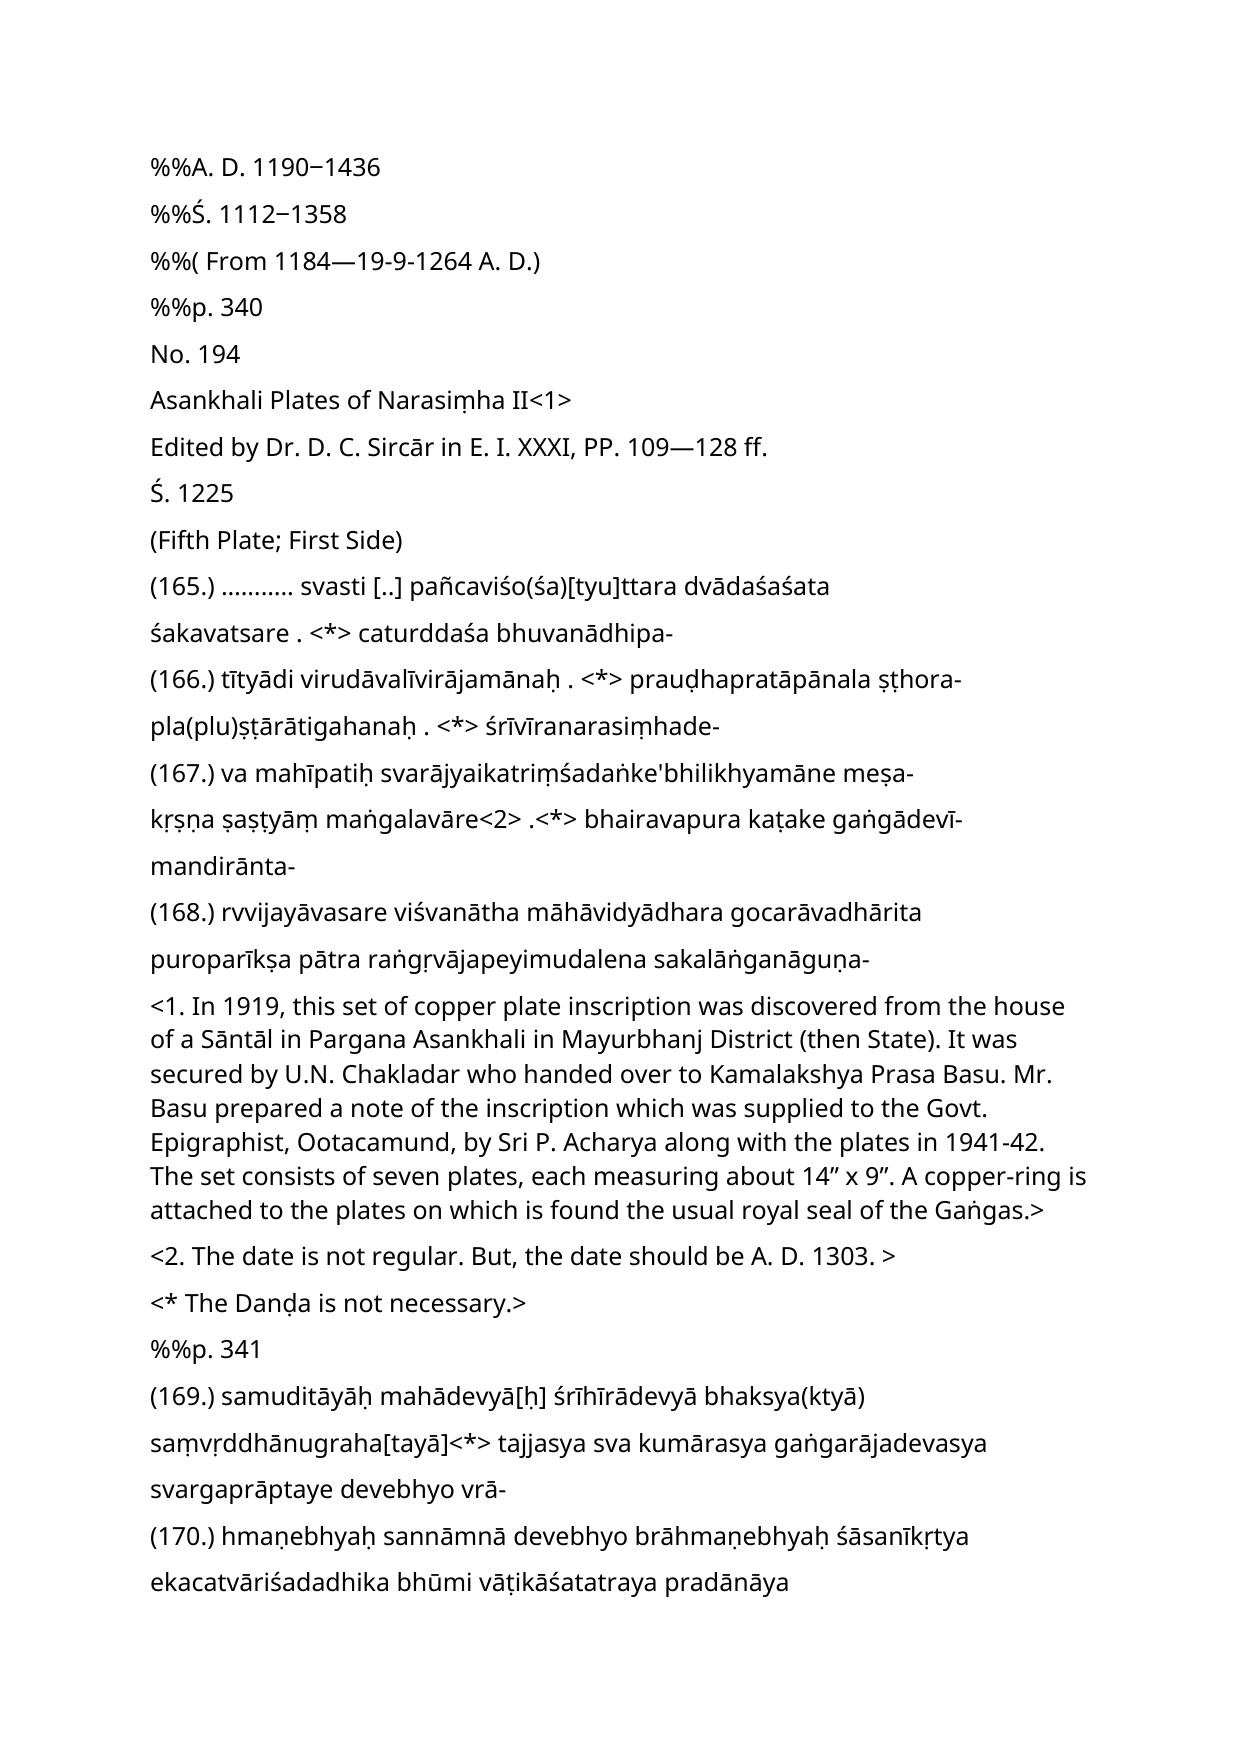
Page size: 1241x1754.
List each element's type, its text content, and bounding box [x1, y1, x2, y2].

text Ś. 1225 [150, 476, 1090, 510]
text %%Ś. 1112‒1358 [150, 197, 1090, 231]
text (169.) samuditāyāḥ mahādevyā[ḥ] śrīhīrādevyā bhaksya(ktyā) [150, 1379, 1090, 1413]
text puroparīkṣa pātra raṅgṛvājapeyimudalena sakalāṅganāguṇa- [150, 942, 1090, 976]
text <2. The date is not regular. But, the date should be A. D. 1303. > [150, 1239, 1090, 1273]
text mandirānta- [150, 848, 1090, 882]
text Edited by Dr. D. C. Sircār in E. I. XXXI, PP. 109—128 ff. [150, 429, 1090, 463]
text (166.) tītyādi virudāvalīvirājamānaḥ . <*> prauḍhapratāpānala ṣṭhora- [150, 662, 1090, 696]
text kṛṣṇa ṣaṣṭyāṃ maṅgalavāre<2> .<*> bhairavapura kaṭake gaṅgādevī- [150, 802, 1090, 836]
text ekacatvāriśadadhika bhūmi vāṭikāśatatraya pradānāya [150, 1565, 1090, 1599]
text (167.) va mahīpatiḥ svarājyaikatriṃśadaṅke'bhilikhyamāne meṣa- [150, 755, 1090, 789]
text <* The Danḍa is not necessary.> [150, 1286, 1090, 1320]
text pla(plu)ṣṭārātigahanaḥ . <*> śrīvīranarasiṃhade- [150, 709, 1090, 743]
text %%p. 340 [150, 290, 1090, 324]
text %%( From 1184—19-9-1264 A. D.) [150, 243, 1090, 277]
text <1. In 1919, this set of copper plate inscription was discovered from the house of a Sāntāl in Pargana Asankhali in Mayurbhanj District (then State). It was secured by U.N. Chakladar who handed over to Kamalakshya Prasa Basu. Mr. Basu prepared a note of the inscription which was supplied to the Govt. Epigraphist, Ootacamund, by Sri P. Acharya along with the plates in 1941-42. The set consists of seven plates, each measuring about 14” x 9”. A copper-ring is attached to the plates on which is found the usual royal seal of the Gaṅgas.> [150, 988, 1090, 1227]
text svargaprāptaye devebhyo vrā- [150, 1472, 1090, 1506]
text %%p. 341 [150, 1332, 1090, 1366]
text No. 194 [150, 336, 1090, 370]
text (168.) rvvijayāvasare viśvanātha māhāvidyādhara gocarāvadhārita [150, 895, 1090, 929]
text Asankhali Plates of Narasiṃha II<1> [150, 383, 1090, 417]
text saṃvṛddhānugraha[tayā]<*> tajjasya sva kumārasya gaṅgarājadevasya [150, 1425, 1090, 1459]
text śakavatsare . <*> caturddaśa bhuvanādhipa- [150, 616, 1090, 650]
text (165.) ……….. svasti [..] pañcaviśo(śa)[tyu]ttara dvādaśaśata [150, 569, 1090, 603]
text %%A. D. 1190‒1436 [150, 150, 1090, 184]
text (170.) hmaṇebhyaḥ sannāmnā devebhyo brāhmaṇebhyaḥ śāsanīkṛtya [150, 1518, 1090, 1552]
text (Fifth Plate; First Side) [150, 522, 1090, 557]
